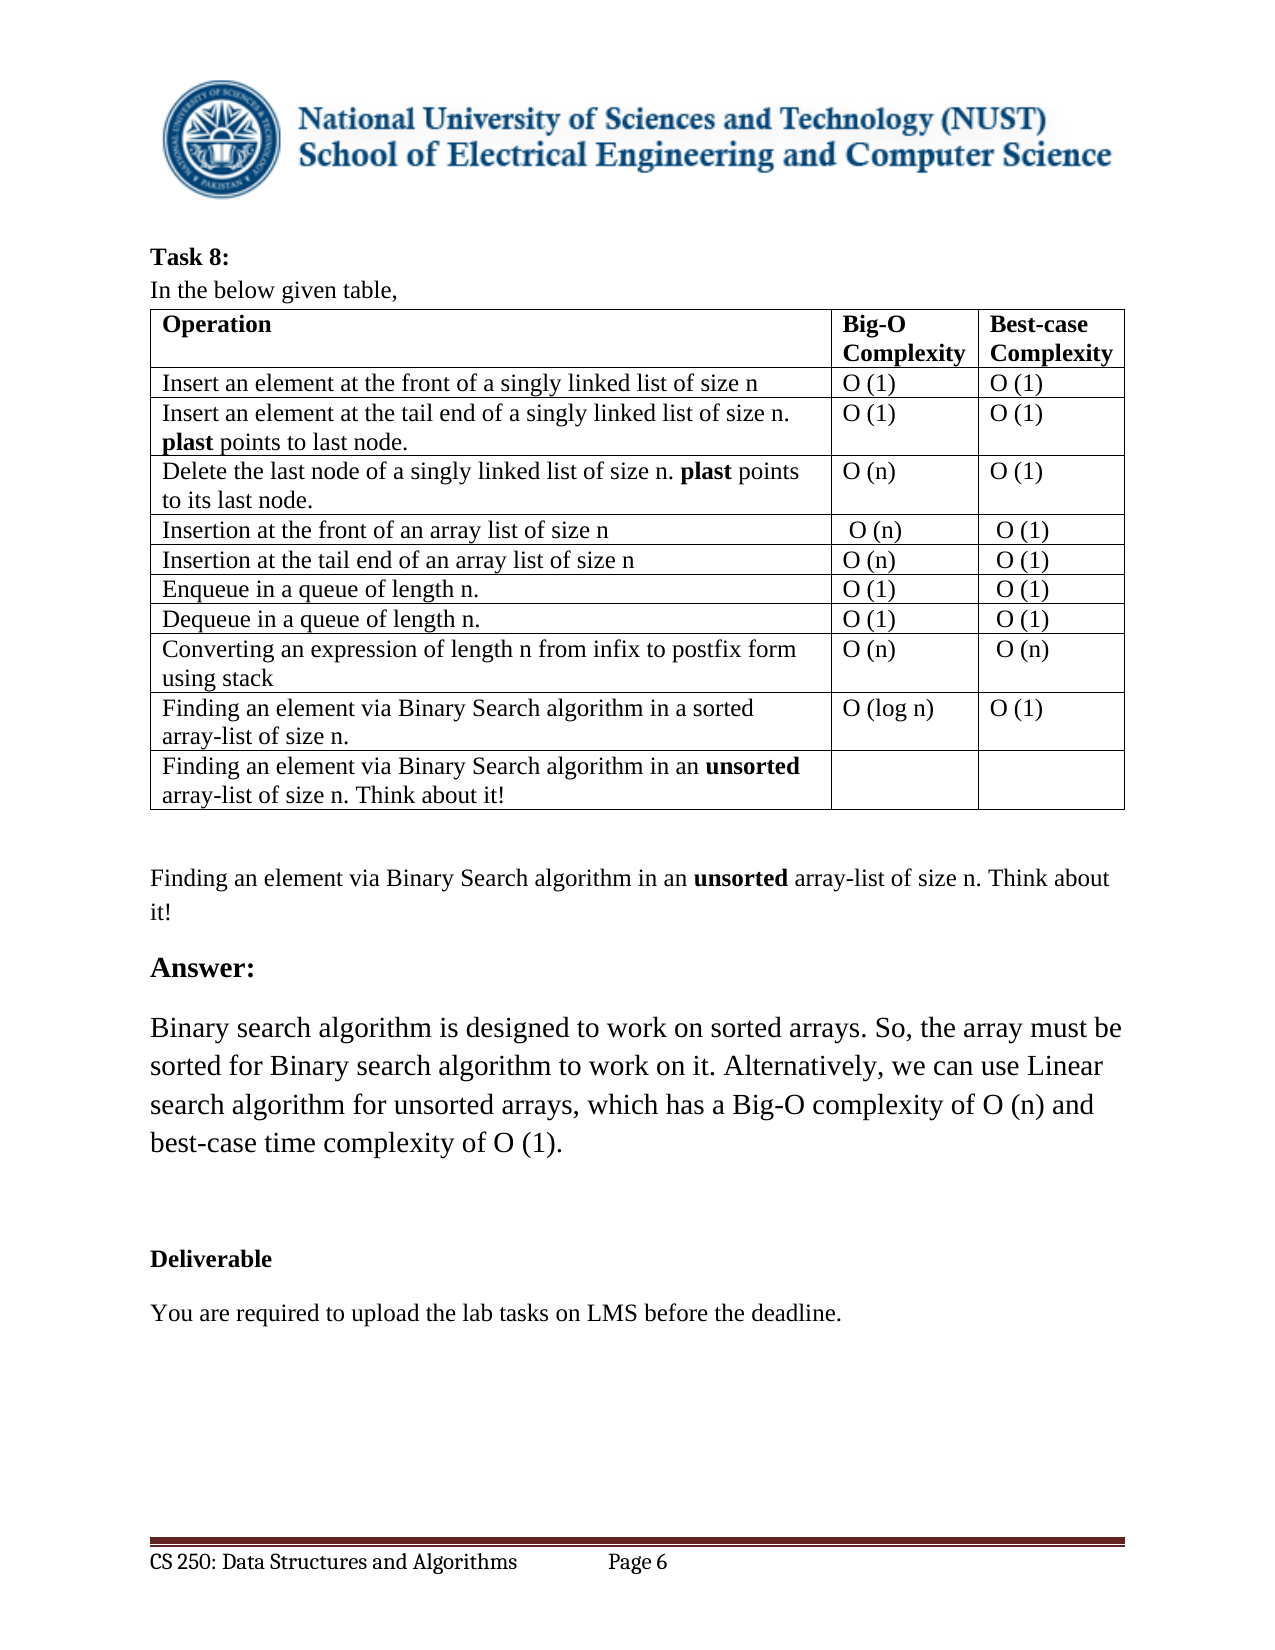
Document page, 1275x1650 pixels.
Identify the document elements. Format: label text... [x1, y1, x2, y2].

table_cell Insertion at the front of an array list of size n [151, 515, 831, 544]
table_cell O (1) [832, 575, 978, 603]
text Deliverable [150, 1244, 1125, 1273]
table_cell O (n) [832, 634, 978, 692]
table_cell O (1) [979, 604, 1124, 633]
table_cell O (n) [832, 545, 978, 573]
table_header Big-O Complexity [832, 310, 978, 367]
table_cell O (1) [979, 398, 1124, 455]
table_cell Dequeue in a queue of length n. [151, 604, 831, 633]
table_cell O (1) [979, 515, 1124, 544]
table_cell Finding an element via Binary Search algorithm in an unsorted array-list of size n. Think about it! [151, 751, 831, 809]
table_cell O (n) [979, 634, 1124, 692]
text Task 8: [150, 242, 1125, 271]
text Finding an element via Binary Search algorithm in an unsorted array-list of size n. Think about it! [150, 863, 1125, 925]
text In the below given table, [150, 275, 1125, 304]
table_cell [832, 751, 978, 809]
table_cell Delete the last node of a singly linked list of size n. plast points to its last node. [151, 456, 831, 514]
table_cell Finding an element via Binary Search algorithm in a sorted array-list of size n. [151, 693, 831, 750]
table_cell O (1) [979, 545, 1124, 573]
table_cell O (1) [979, 368, 1124, 397]
text Answer: [150, 950, 1125, 984]
table_header Operation [151, 310, 831, 367]
table_cell Insert an element at the tail end of a singly linked list of size n. plast points to last node. [151, 398, 831, 455]
table_cell O (log n) [832, 693, 978, 750]
table_cell Insert an element at the front of a singly linked list of size n [151, 368, 831, 397]
table_cell [979, 751, 1124, 809]
text Binary search algorithm is designed to work on sorted arrays. So, the array must be sorted for Binary search algorithm to work on it. Alternatively, we can use Linear search algorithm for unsorted arrays, which has a Big-O complexity of O (n) and best-case time complexity of O (1). [150, 1010, 1125, 1159]
table_cell O (1) [832, 604, 978, 633]
table_cell O (1) [979, 693, 1124, 750]
table_cell Enqueue in a queue of length n. [151, 575, 831, 603]
table_header Best-case Complexity [979, 310, 1124, 367]
table_cell Insertion at the tail end of an array list of size n [151, 545, 831, 573]
table_cell O (1) [832, 398, 978, 455]
table_cell O (1) [832, 368, 978, 397]
text You are required to upload the lab tasks on LMS before the deadline. [150, 1298, 1125, 1327]
table_cell O (n) [832, 456, 978, 514]
table_cell O (n) [832, 515, 978, 544]
table_cell O (1) [979, 575, 1124, 603]
table_cell O (1) [979, 456, 1124, 514]
table_cell Converting an expression of length n from infix to postfix form using stack [151, 634, 831, 692]
picture [150, 75, 1125, 210]
